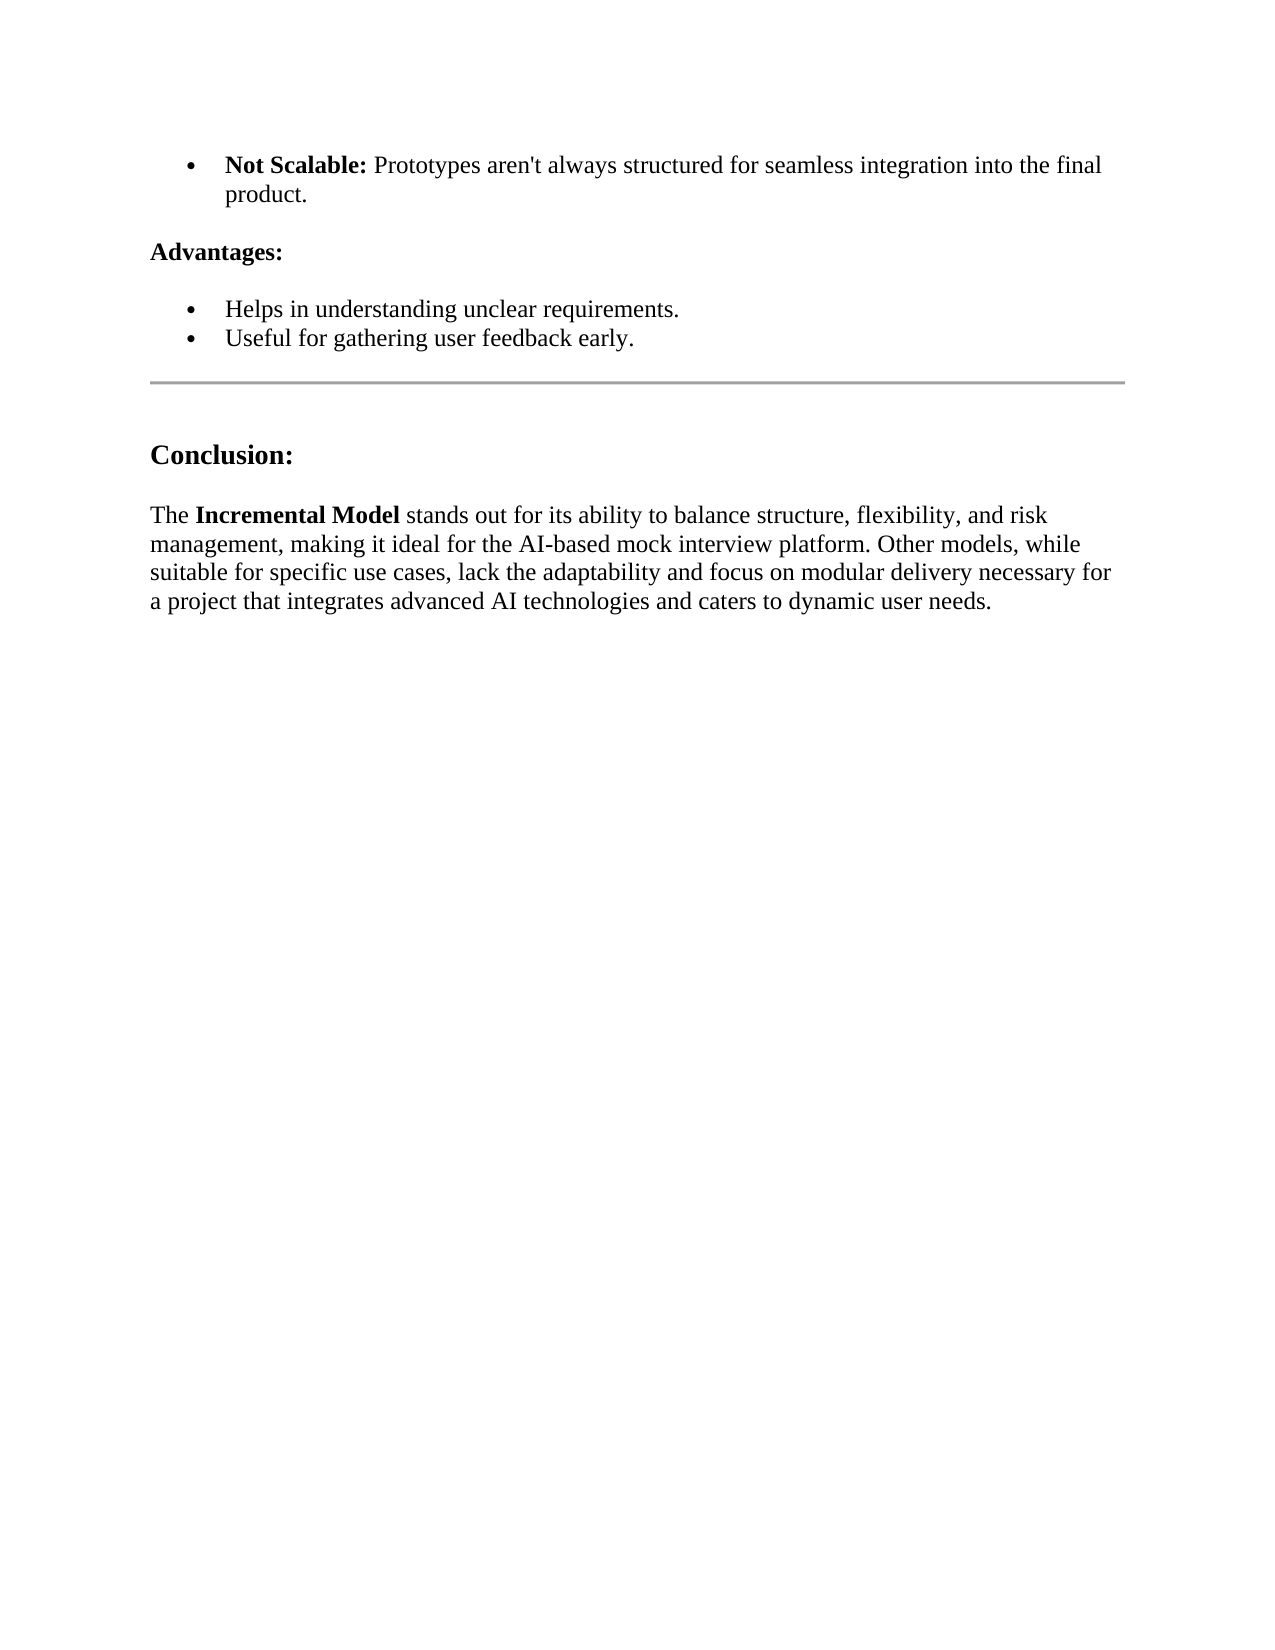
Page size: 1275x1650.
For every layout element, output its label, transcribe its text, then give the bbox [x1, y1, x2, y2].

text Advantages: [150, 237, 1125, 265]
list Helps in understanding unclear requirements. [187, 294, 1125, 323]
list Not Scalable: Prototypes aren't always structured for seamless integration into the final product. [187, 150, 1125, 207]
text Conclusion: [150, 438, 1125, 471]
text The Incremental Model stands out for its ability to balance structure, flexibility, and risk management, making it ideal for the AI-based mock interview platform. Other models, while suitable for specific use cases, lack the adaptability and focus on modular delivery necessary for a project that integrates advanced AI technologies and caters to dynamic user needs. [150, 500, 1125, 615]
list Useful for gathering user feedback early. [187, 323, 1125, 352]
